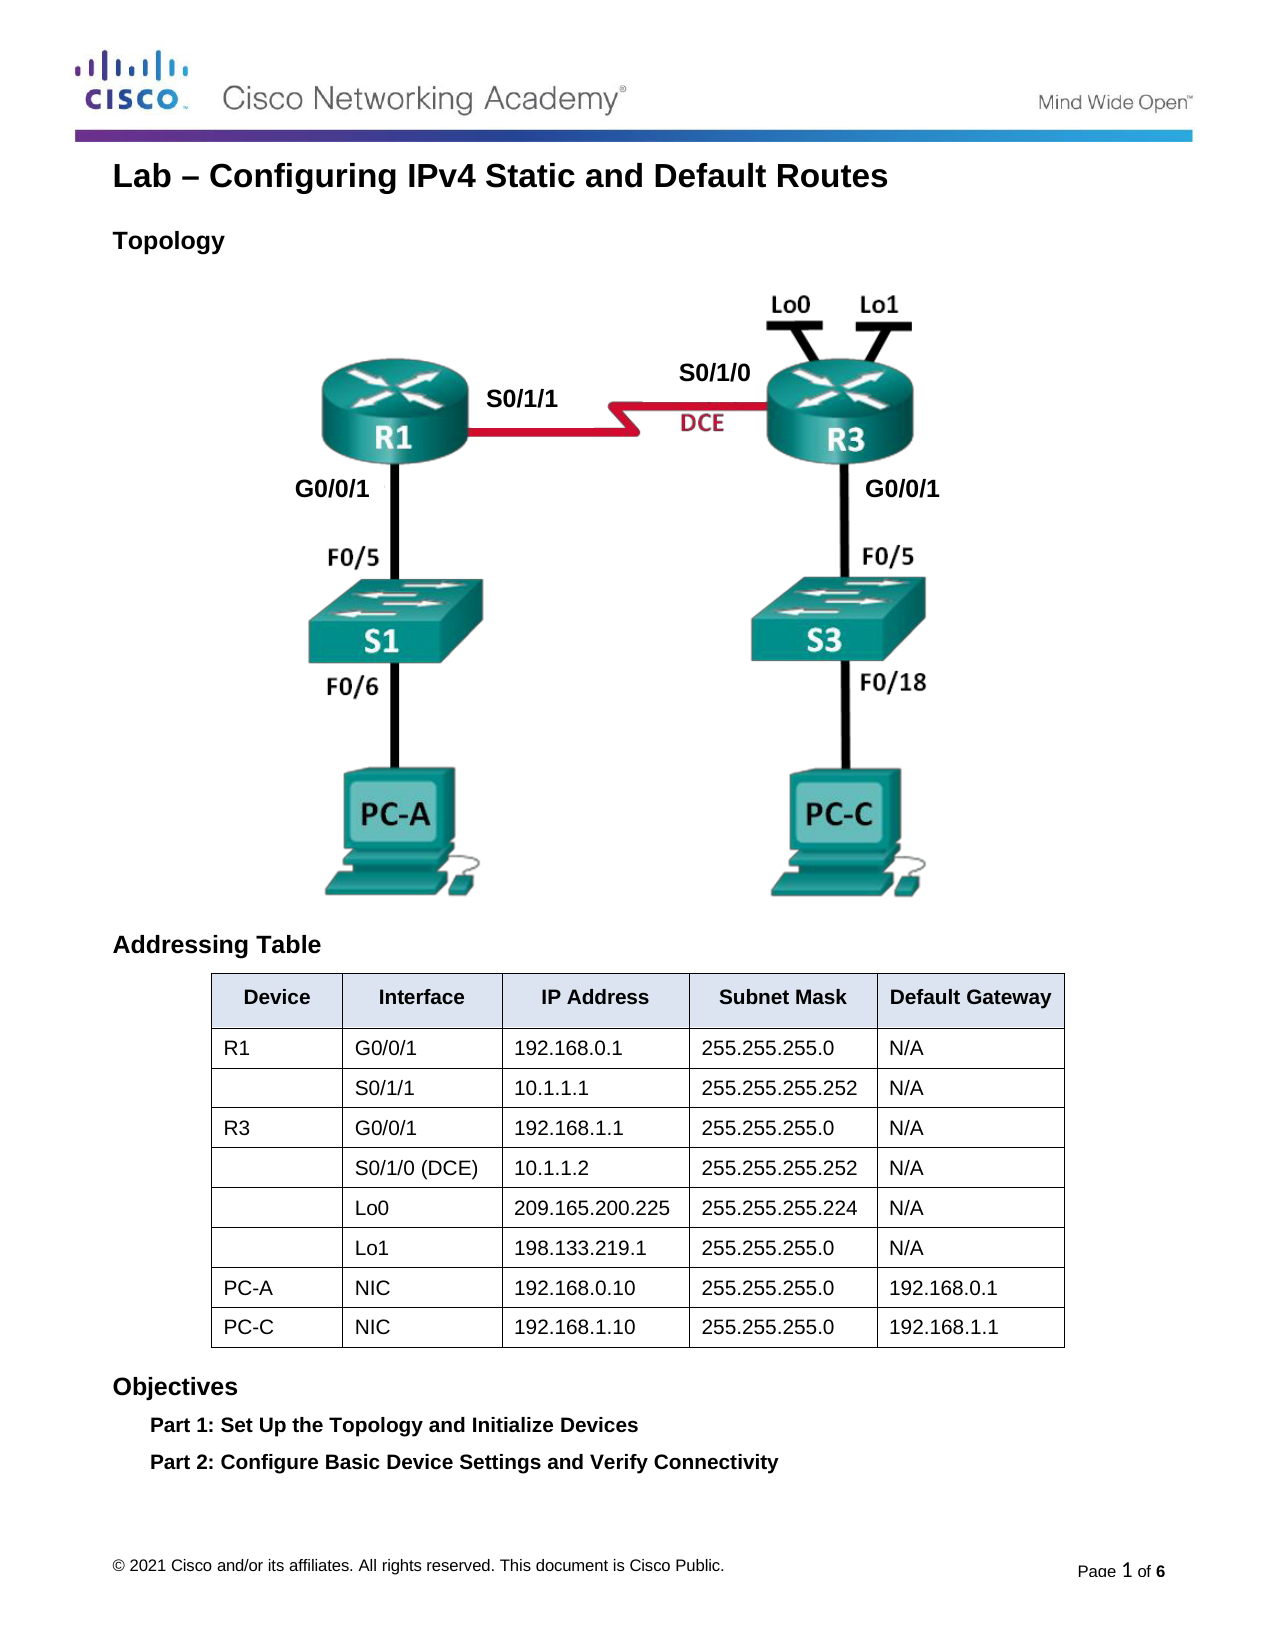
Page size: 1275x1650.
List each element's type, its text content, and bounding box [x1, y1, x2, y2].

table_cell N/A [878, 1029, 1064, 1067]
table_cell N/A [878, 1228, 1064, 1267]
table_cell R1 [212, 1029, 342, 1067]
table_cell 255.255.255.0 [690, 1108, 877, 1147]
table_cell 192.168.1.1 [878, 1308, 1064, 1347]
table_cell PC-C [212, 1308, 342, 1347]
table_cell G0/0/1 [343, 1108, 502, 1147]
table_cell 255.255.255.0 [690, 1308, 877, 1347]
table_cell N/A [878, 1188, 1064, 1227]
table_cell PC-A [212, 1268, 342, 1307]
table_cell Lo0 [343, 1188, 502, 1227]
table_cell 192.168.1.1 [503, 1108, 689, 1147]
table_cell 192.168.0.10 [503, 1268, 689, 1307]
table_cell [212, 1148, 342, 1187]
table_cell N/A [878, 1148, 1064, 1187]
table_header Interface [343, 974, 502, 1027]
table_cell N/A [878, 1069, 1064, 1107]
table_header IP Address [503, 974, 689, 1027]
table_cell R3 [212, 1108, 342, 1147]
text Lab – Configuring IPv4 Static and Default Routes [112, 156, 1275, 195]
table_header Device [212, 974, 342, 1027]
table_cell 192.168.0.1 [503, 1029, 689, 1067]
picture [0, 30, 1270, 142]
table_cell 255.255.255.224 [690, 1188, 877, 1227]
table_cell [212, 1228, 342, 1267]
table_cell Lo1 [343, 1228, 502, 1267]
table_cell N/A [878, 1108, 1064, 1147]
table_cell 255.255.255.252 [690, 1148, 877, 1187]
table_cell 198.133.219.1 [503, 1228, 689, 1267]
table_cell [212, 1069, 342, 1107]
text Addressing Table [112, 930, 1275, 959]
picture [306, 279, 970, 902]
table_cell 255.255.255.0 [690, 1228, 877, 1267]
subtitle Topology [112, 226, 1275, 254]
table_cell 192.168.1.10 [503, 1308, 689, 1347]
table_cell 255.255.255.252 [690, 1069, 877, 1107]
table_cell G0/0/1 [343, 1029, 502, 1067]
text Part 2: Configure Basic Device Settings and Verify Connectivity [150, 1449, 1275, 1473]
table_cell NIC [343, 1308, 502, 1347]
table_cell 10.1.1.2 [503, 1148, 689, 1187]
subtitle Part 1: Set Up the Topology and Initialize Devices [150, 1413, 1275, 1437]
table_header Default Gateway [878, 974, 1064, 1027]
text Objectives [112, 1372, 1275, 1401]
table_cell NIC [343, 1268, 502, 1307]
table_cell 192.168.0.1 [878, 1268, 1064, 1307]
table_cell 255.255.255.0 [690, 1029, 877, 1067]
table_cell S0/1/1 [343, 1069, 502, 1107]
table_header Subnet Mask [690, 974, 877, 1027]
table_cell [212, 1188, 342, 1227]
table_cell 255.255.255.0 [690, 1268, 877, 1307]
table_cell 10.1.1.1 [503, 1069, 689, 1107]
table_cell S0/1/0 (DCE) [343, 1148, 502, 1187]
table_cell 209.165.200.225 [503, 1188, 689, 1227]
